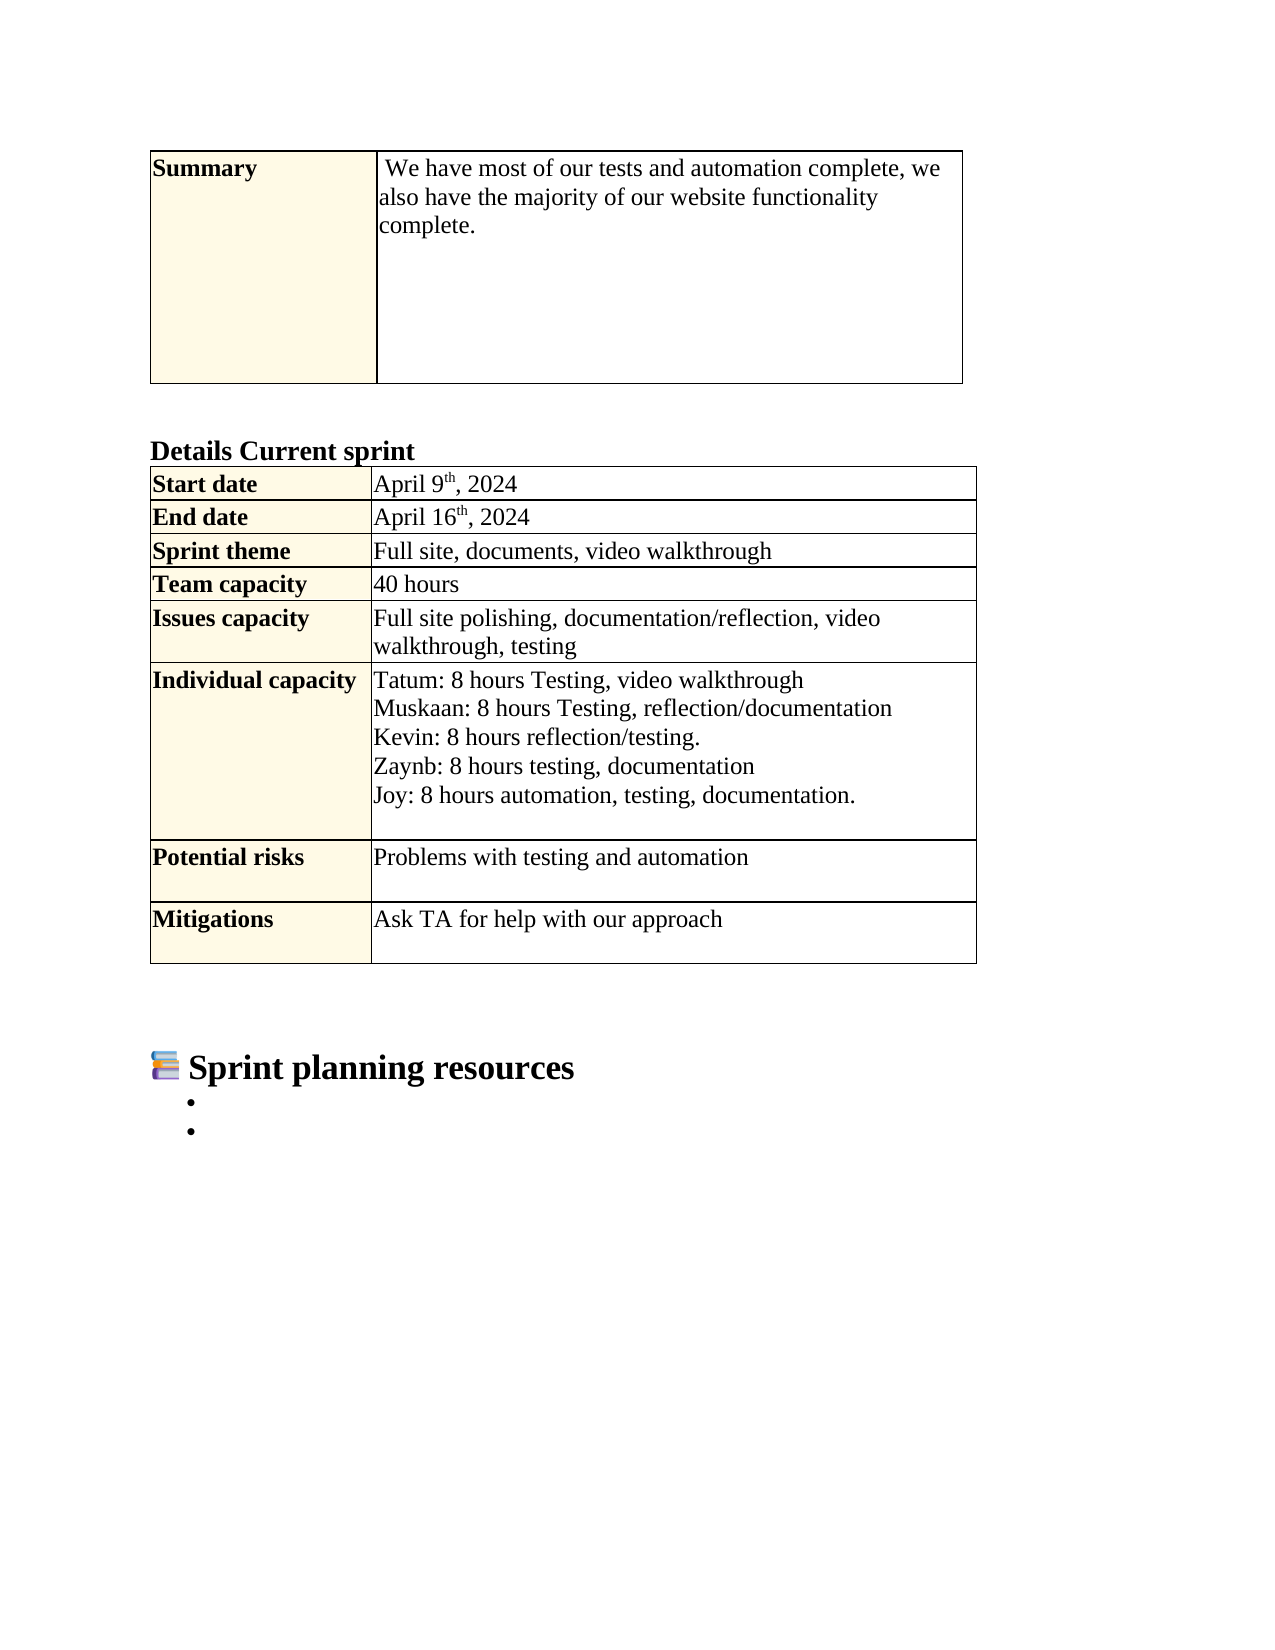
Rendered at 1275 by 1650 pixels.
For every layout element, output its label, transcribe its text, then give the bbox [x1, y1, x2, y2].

table_cell ​​Full site, documents, video walkthrough [372, 534, 976, 566]
text Sprint planning resources [150, 1047, 1125, 1087]
table_header ​​April 9th, 2024 [372, 467, 976, 499]
table_cell Summary [151, 152, 376, 383]
table_cell Full site polishing, documentation/reflection, video walkthrough, testing [372, 601, 976, 662]
text Details Current sprint [150, 434, 1125, 466]
table_cell Tatum: 8 hours Testing, video walkthrough Muskaan: 8 hours Testing, reflection/documentation Kevin: 8 hours reflection/testing. Zaynb: 8 hours testing, documentation Joy: 8 hours automation, testing, documentation. [372, 663, 976, 839]
picture [150, 1050, 180, 1080]
table_cell Sprint theme [151, 534, 371, 566]
table_cell Team capacity [151, 568, 371, 599]
table_cell Issues capacity [151, 601, 371, 662]
table_cell Problems with testing and automation [372, 841, 976, 901]
table_cell April 16th, 2024 [372, 501, 976, 533]
table_header Start date [151, 467, 371, 499]
table_cell Ask TA for help with our approach [372, 903, 976, 963]
table_cell End date [151, 501, 371, 533]
table_cell ​​ We have most of our tests and automation complete, we also have the majority of our website functionality complete. [378, 152, 962, 383]
table_cell 40 hours [372, 568, 976, 599]
table_cell Mitigations [151, 903, 371, 963]
table_cell Potential risks [151, 841, 371, 901]
table_cell Individual capacity [151, 663, 371, 839]
